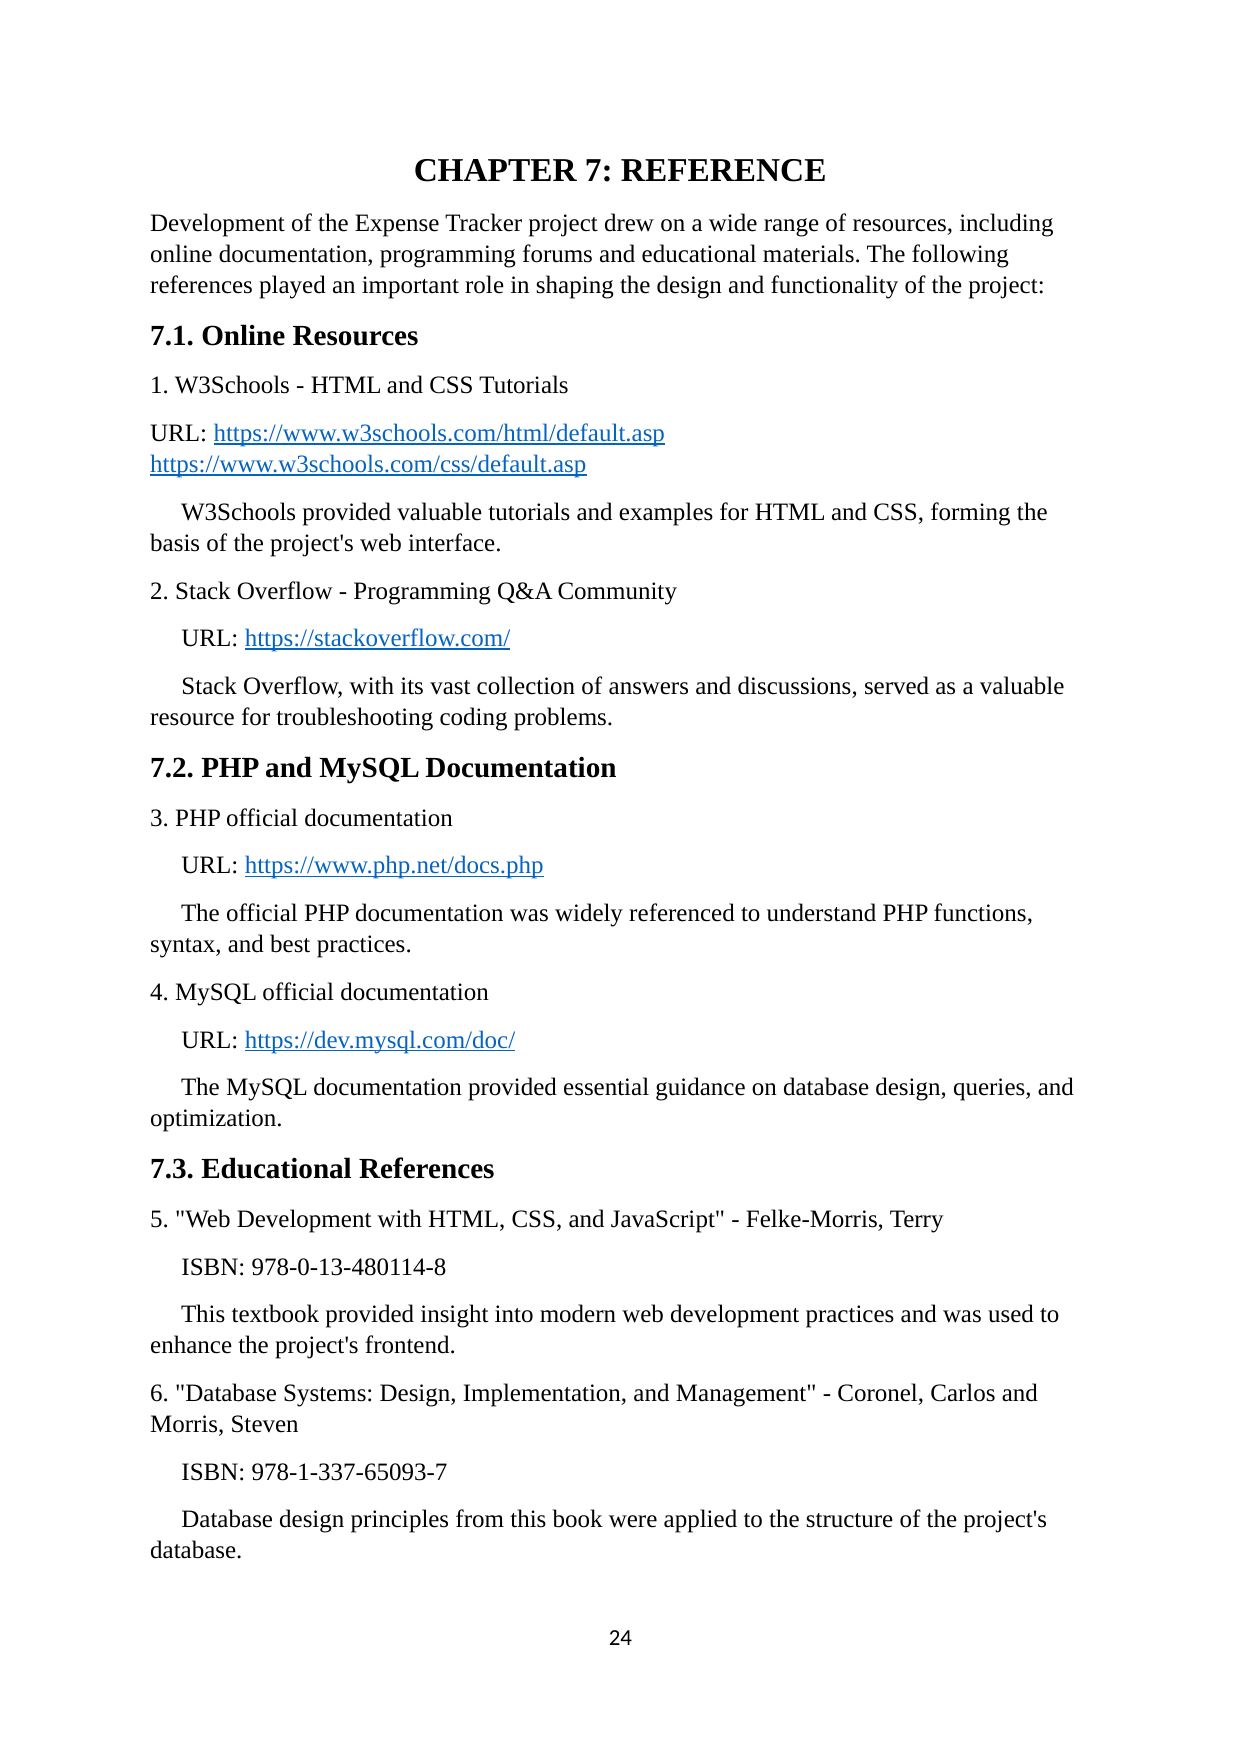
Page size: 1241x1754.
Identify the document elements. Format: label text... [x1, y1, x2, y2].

text 7.1. Online Resources [150, 318, 1090, 351]
text CHAPTER 7: REFERENCE [150, 150, 1090, 188]
text 7.2. PHP and MySQL Documentation [150, 750, 1090, 783]
text 5. "Web Development with HTML, CSS, and JavaScript" - Felke-Morris, Terry [150, 1204, 1090, 1233]
text Stack Overflow, with its vast collection of answers and discussions, served as a valuable resource for troubleshooting coding problems. [150, 671, 1090, 731]
text The MySQL documentation provided essential guidance on database design, queries, and optimization. [150, 1072, 1090, 1132]
text 3. PHP official documentation [150, 803, 1090, 832]
text URL: https://www.w3schools.com/html/default.asp https://www.w3schools.com/css/default.asp [150, 418, 1090, 478]
text The official PHP documentation was widely referenced to understand PHP functions, syntax, and best practices. [150, 898, 1090, 958]
text ISBN: 978-1-337-65093-7 [150, 1457, 1090, 1486]
text URL: https://dev.mysql.com/doc/ [150, 1025, 1090, 1053]
text 4. MySQL official documentation [150, 977, 1090, 1006]
text URL: https://stackoverflow.com/ [150, 623, 1090, 652]
text Database design principles from this book were applied to the structure of the project's database. [150, 1504, 1090, 1564]
text 7.3. Educational References [150, 1151, 1090, 1185]
text W3Schools provided valuable tutorials and examples for HTML and CSS, forming the basis of the project's web interface. [150, 497, 1090, 557]
text ISBN: 978-0-13-480114-8 [150, 1252, 1090, 1280]
text Development of the Expense Tracker project drew on a wide range of resources, including online documentation, programming forums and educational materials. The following references played an important role in shaping the design and functionality of the project: [150, 208, 1090, 299]
text This textbook provided insight into modern web development practices and was used to enhance the project's frontend. [150, 1299, 1090, 1359]
text 1. W3Schools - HTML and CSS Tutorials [150, 371, 1090, 399]
text URL: https://www.php.net/docs.php [150, 851, 1090, 879]
text 6. "Database Systems: Design, Implementation, and Management" - Coronel, Carlos and Morris, Steven [150, 1378, 1090, 1438]
text 2. Stack Overflow - Programming Q&A Community [150, 576, 1090, 604]
